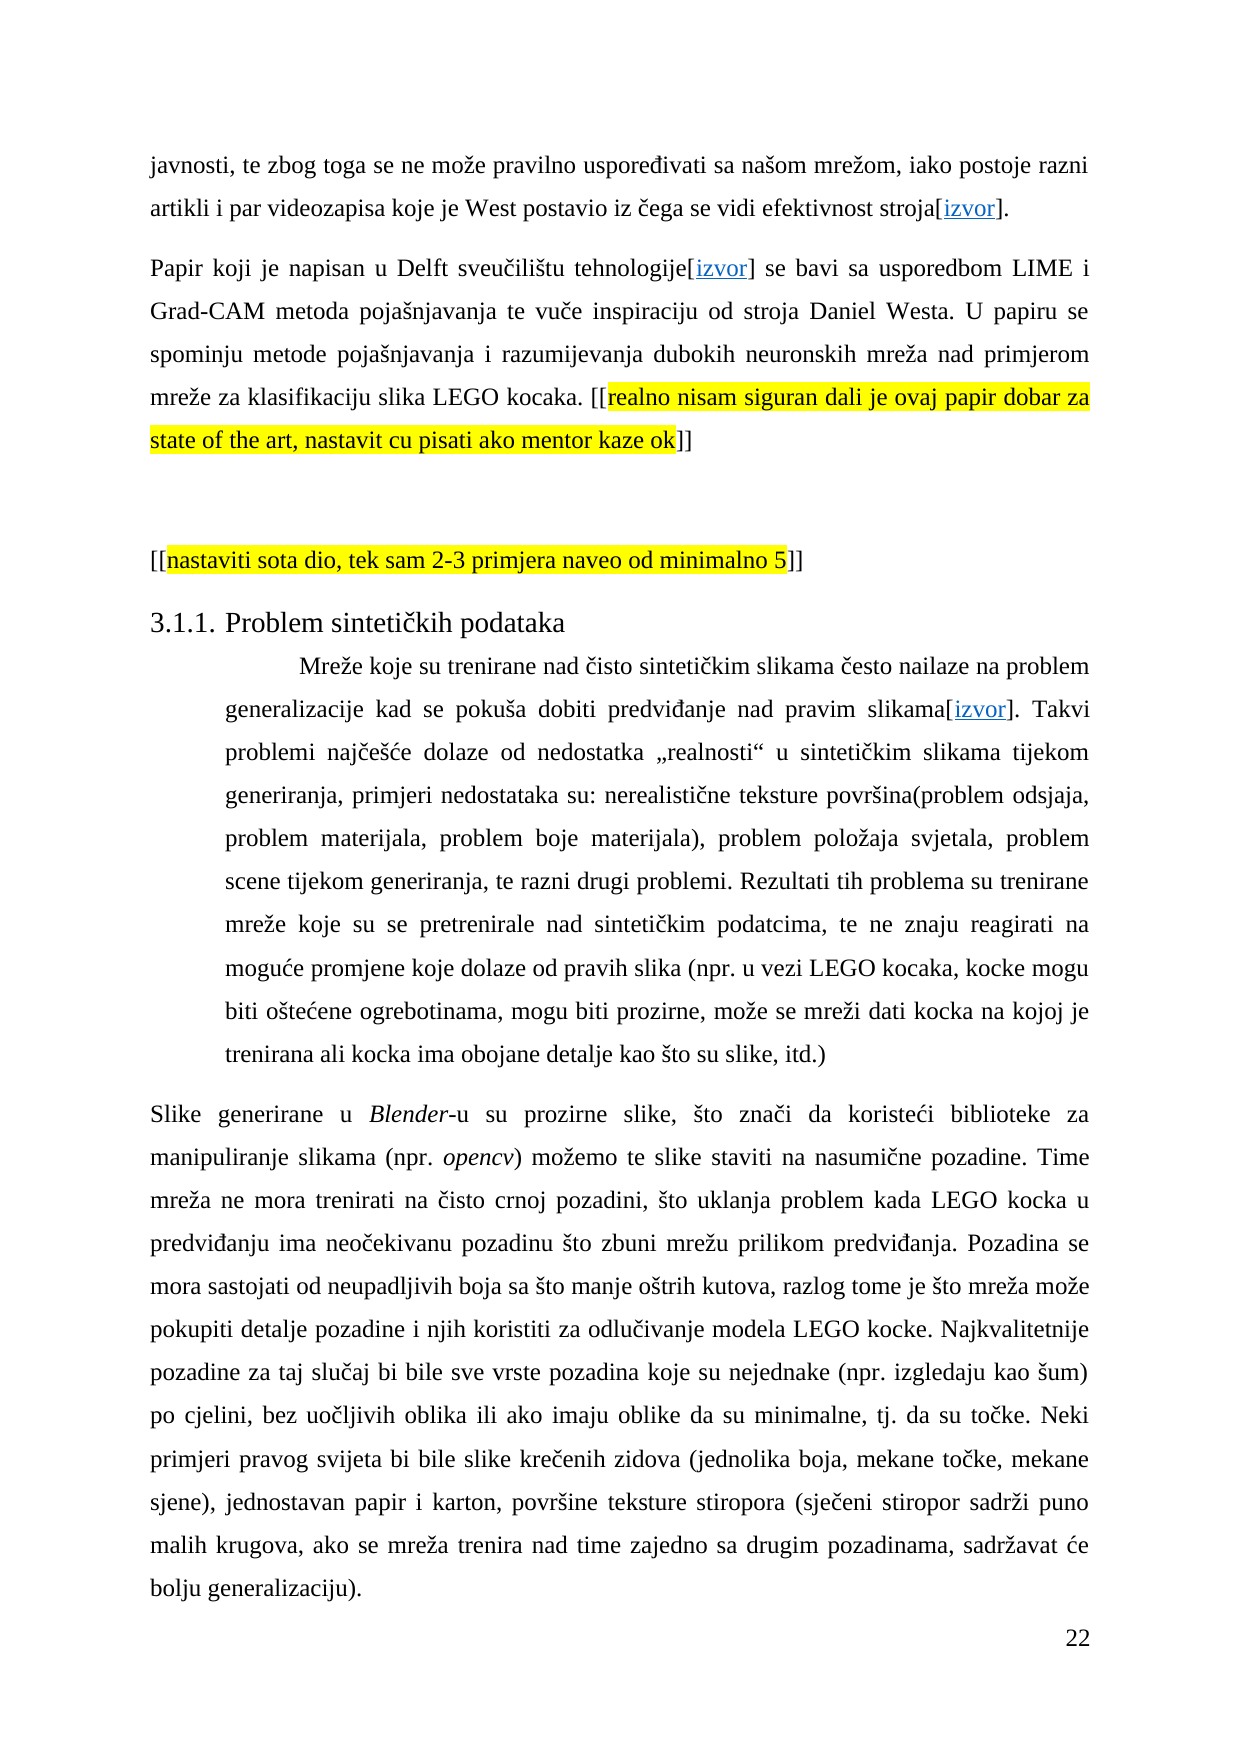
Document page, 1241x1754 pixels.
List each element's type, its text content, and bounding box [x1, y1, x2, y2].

text [[nastaviti sota dio, tek sam 2-3 primjera naveo od minimalno 5]] [787, 545, 1090, 574]
text Mreže koje su trenirane nad čisto sintetičkim slikama često nailaze na problem generalizacije kad se pokuša dobiti predviđanje nad pravim slikama[izvor]. Takvi problemi najčešće dolaze od nedostatka „realnosti“ u sintetičkim slikama tijekom generiranja, primjeri nedostataka su: nerealistične teksture površina(problem odsjaja, problem materijala, problem boje materijala), problem položaja svjetala, problem scene tijekom generiranja, te razni drugi problemi. Rezultati tih problema su trenirane mreže koje su se pretrenirale nad sintetičkim podatcima, te ne znaju reagirati na moguće promjene koje dolaze od pravih slika (npr. u vezi LEGO kocaka, kocke mogu biti oštećene ogrebotinama, mogu biti prozirne, može se mreži dati kocka na kojoj je trenirana ali kocka ima obojane detalje kao što su slike, itd.) [225, 651, 1090, 1068]
text Papir koji je napisan u Delft sveučilištu tehnologije[izvor] se bavi sa usporedbom LIME i Grad-CAM metoda pojašnjavanja te vuče inspiraciju od stroja Daniel Westa. U papiru se spominju metode pojašnjavanja i razumijevanja dubokih neuronskih mreža nad primjerom mreže za klasifikaciju slika LEGO kocaka. [[realno nisam siguran dali je ovaj papir dobar za state of the art, nastavit cu pisati ako mentor kaze ok]] [150, 253, 1090, 454]
subtitle Problem sintetičkih podataka [150, 605, 1090, 638]
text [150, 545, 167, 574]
